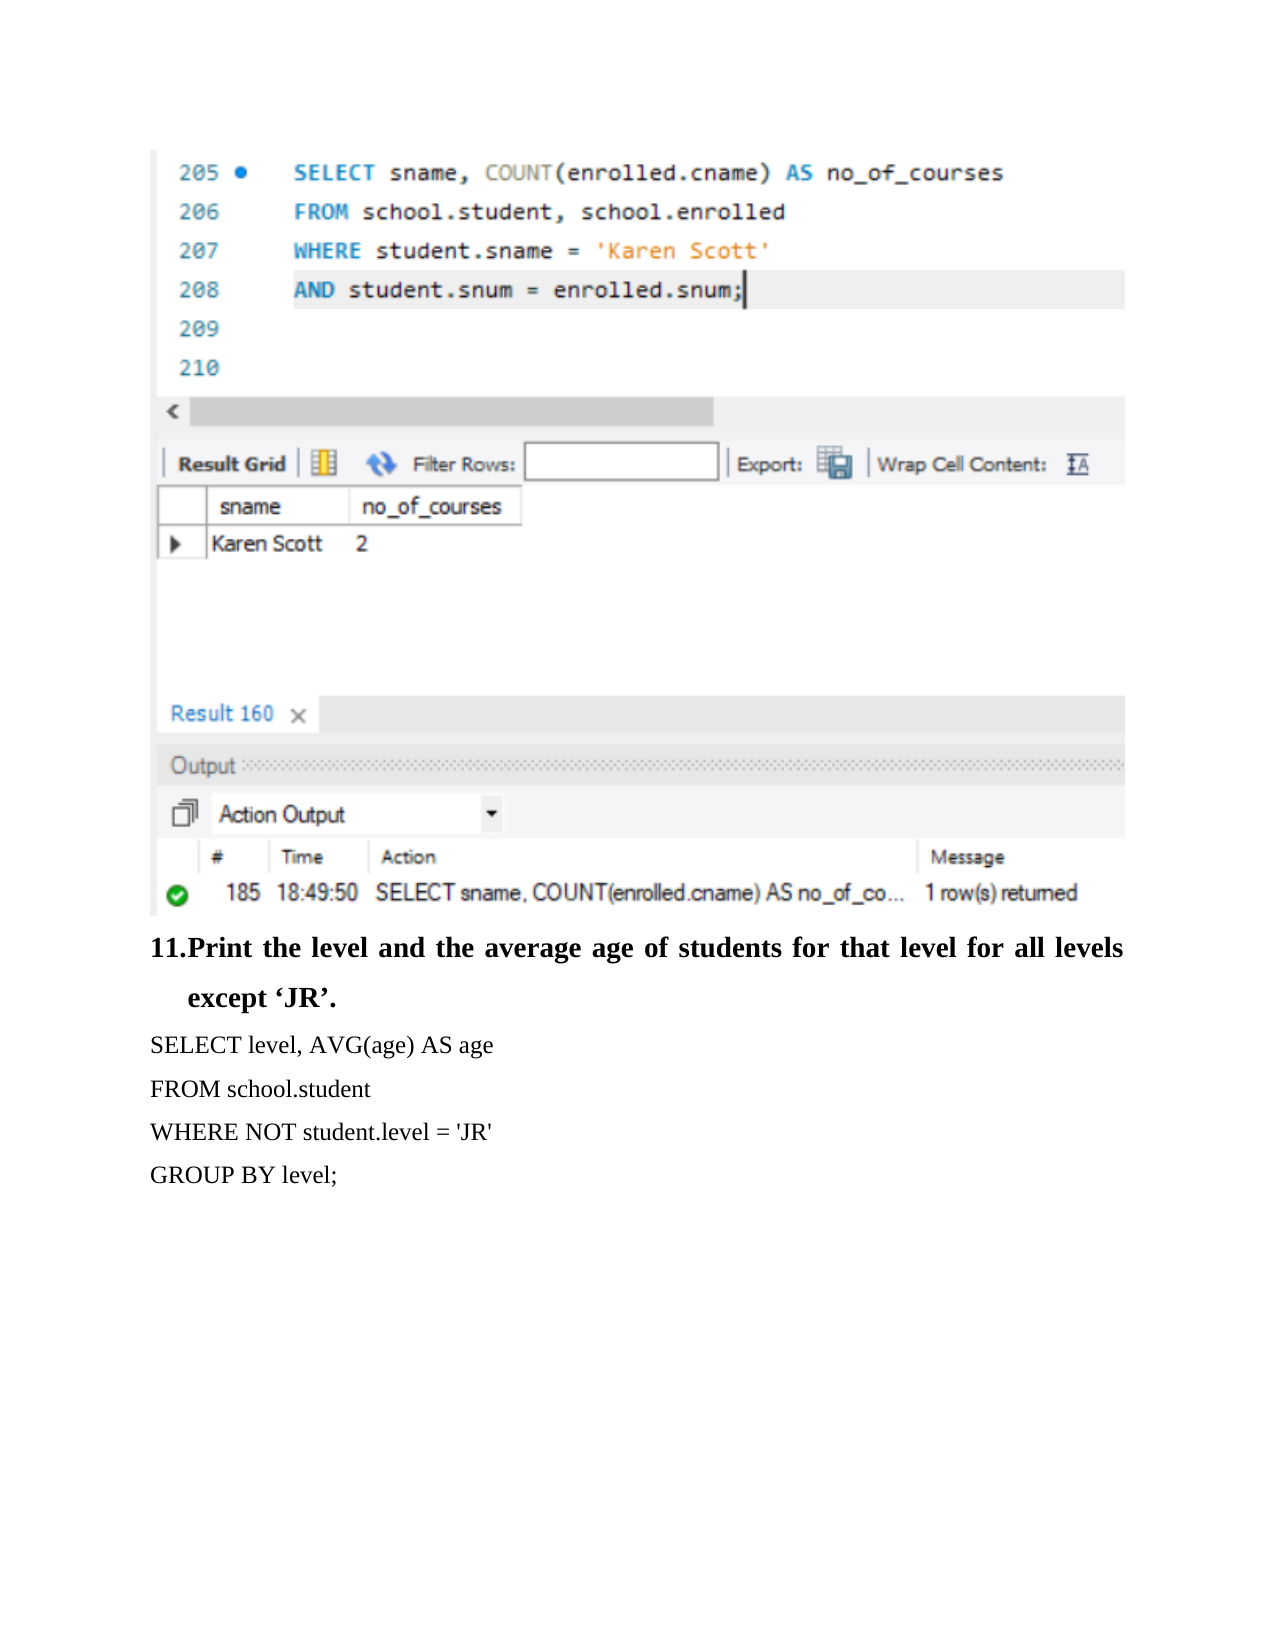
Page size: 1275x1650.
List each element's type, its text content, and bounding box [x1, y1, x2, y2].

text GROUP BY level; [150, 1160, 1125, 1189]
text WHERE NOT student.level = 'JR' [150, 1117, 1125, 1146]
picture [150, 150, 1125, 916]
list Print the level and the average age of students for that level for all levels except ‘JR’. [150, 930, 1125, 1014]
text SELECT level, AVG(age) AS age [150, 1031, 1125, 1059]
text FROM school.student [150, 1074, 1125, 1102]
